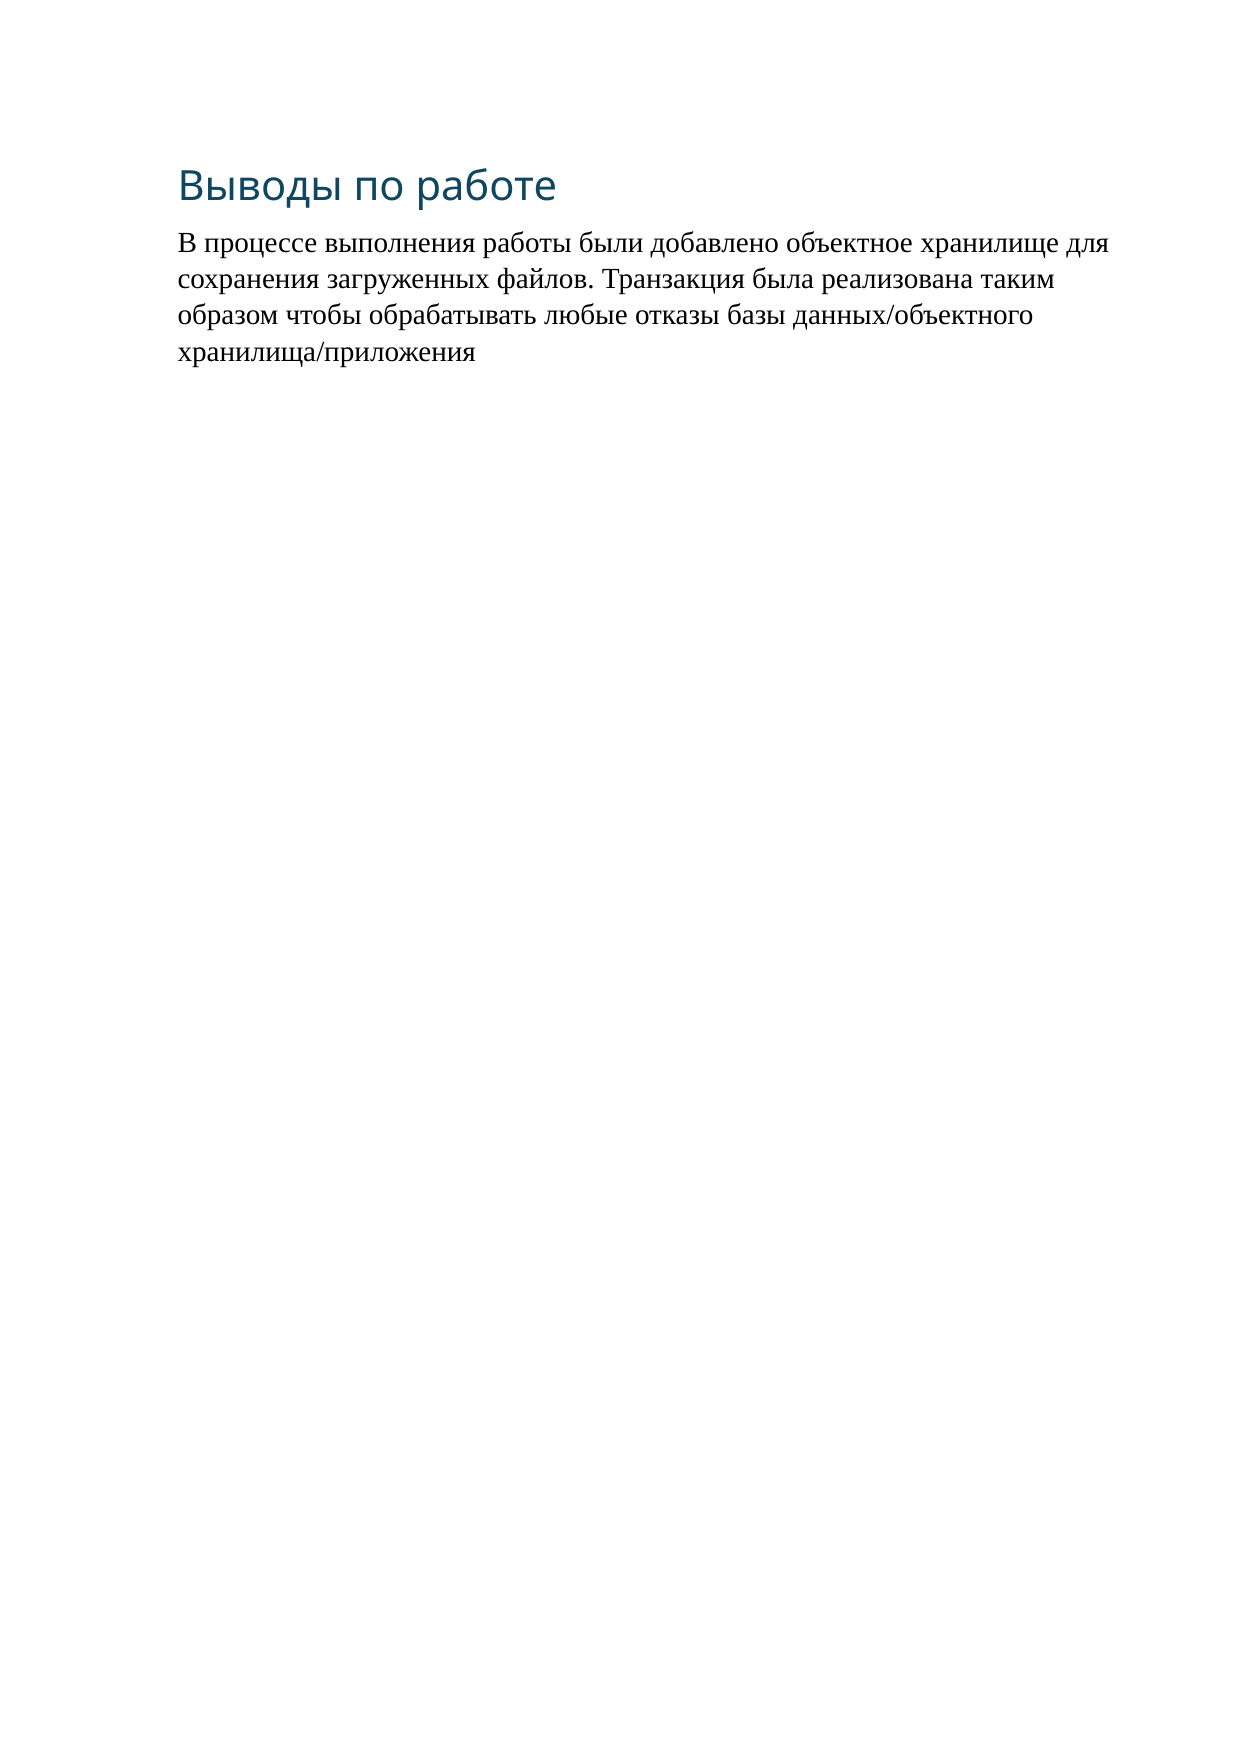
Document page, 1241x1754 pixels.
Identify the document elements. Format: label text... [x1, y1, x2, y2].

subtitle Выводы по работе [177, 156, 1152, 212]
text В процессе выполнения работы были добавлено объектное хранилище для сохранения загруженных файлов. Транзакция была реализована таким образом чтобы обрабатывать любые отказы базы данных/объектного хранилища/приложения [177, 225, 1152, 367]
